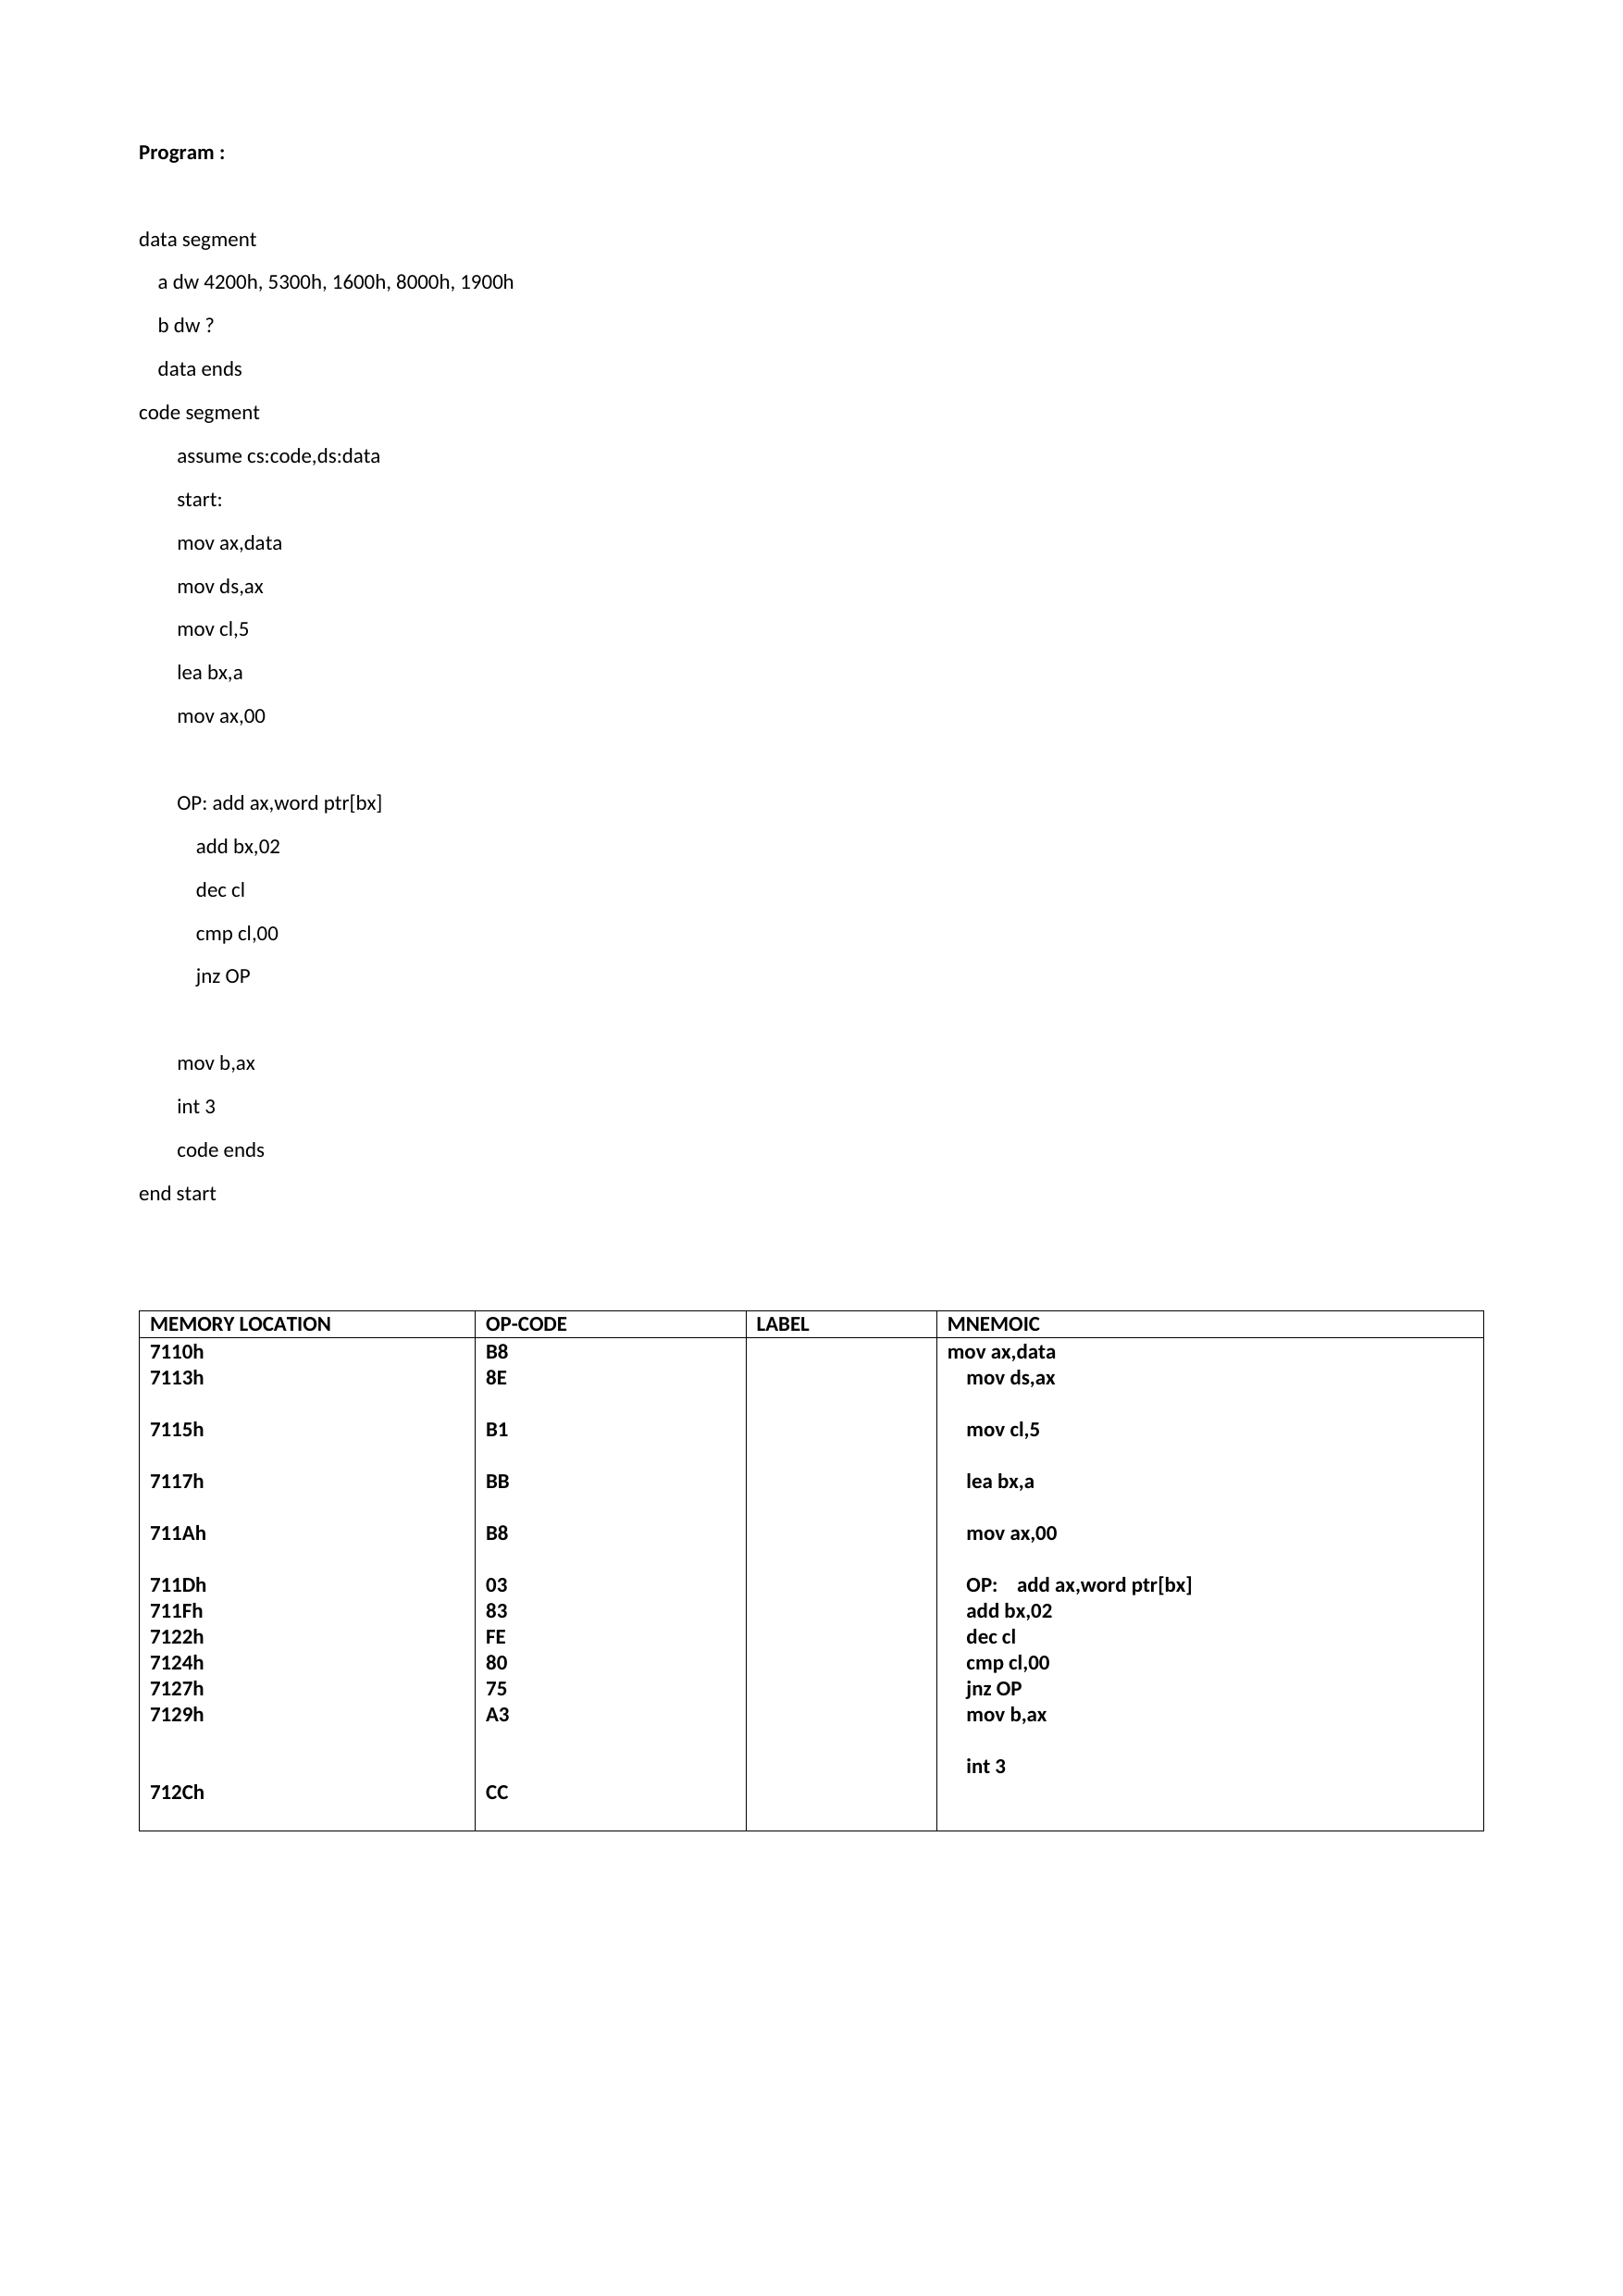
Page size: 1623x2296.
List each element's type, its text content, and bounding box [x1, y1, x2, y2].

text b dw ? [139, 312, 1484, 339]
text Program : [139, 139, 1484, 165]
text int 3 [139, 1093, 1484, 1119]
text add bx,02 [139, 833, 1484, 859]
text mov ax,data [139, 529, 1484, 555]
text lea bx,a [139, 659, 1484, 686]
text assume cs:code,ds:data [139, 442, 1484, 468]
table_header LABEL [747, 1311, 936, 1337]
text mov cl,5 [139, 616, 1484, 642]
table_cell [747, 1338, 936, 1831]
text data segment [139, 226, 1484, 252]
text mov ds,ax [139, 573, 1484, 599]
table_cell mov ax,data mov ds,ax mov cl,5 lea bx,a mov ax,00 OP: add ax,word ptr[bx] add bx,02 dec cl cmp cl,00 jnz OP mov b,ax int 3 [937, 1338, 1483, 1831]
table_cell B8 8E B1 BB B8 03 83 FE 80 75 A3 CC [476, 1338, 746, 1831]
text jnz OP [139, 963, 1484, 989]
text mov ax,00 [139, 702, 1484, 728]
text cmp cl,00 [139, 920, 1484, 946]
text data ends [139, 355, 1484, 381]
text end start [139, 1180, 1484, 1206]
text dec cl [139, 876, 1484, 902]
text mov b,ax [139, 1049, 1484, 1075]
text OP: add ax,word ptr[bx] [139, 789, 1484, 815]
text code segment [139, 399, 1484, 425]
text start: [139, 486, 1484, 512]
table_header MNEMOIC [937, 1311, 1483, 1337]
text a dw 4200h, 5300h, 1600h, 8000h, 1900h [139, 269, 1484, 295]
table_header OP-CODE [476, 1311, 746, 1337]
text code ends [139, 1136, 1484, 1162]
table_header MEMORY LOCATION [140, 1311, 475, 1337]
table_cell 7110h 7113h 7115h 7117h 711Ah 711Dh 711Fh 7122h 7124h 7127h 7129h 712Ch [140, 1338, 475, 1831]
